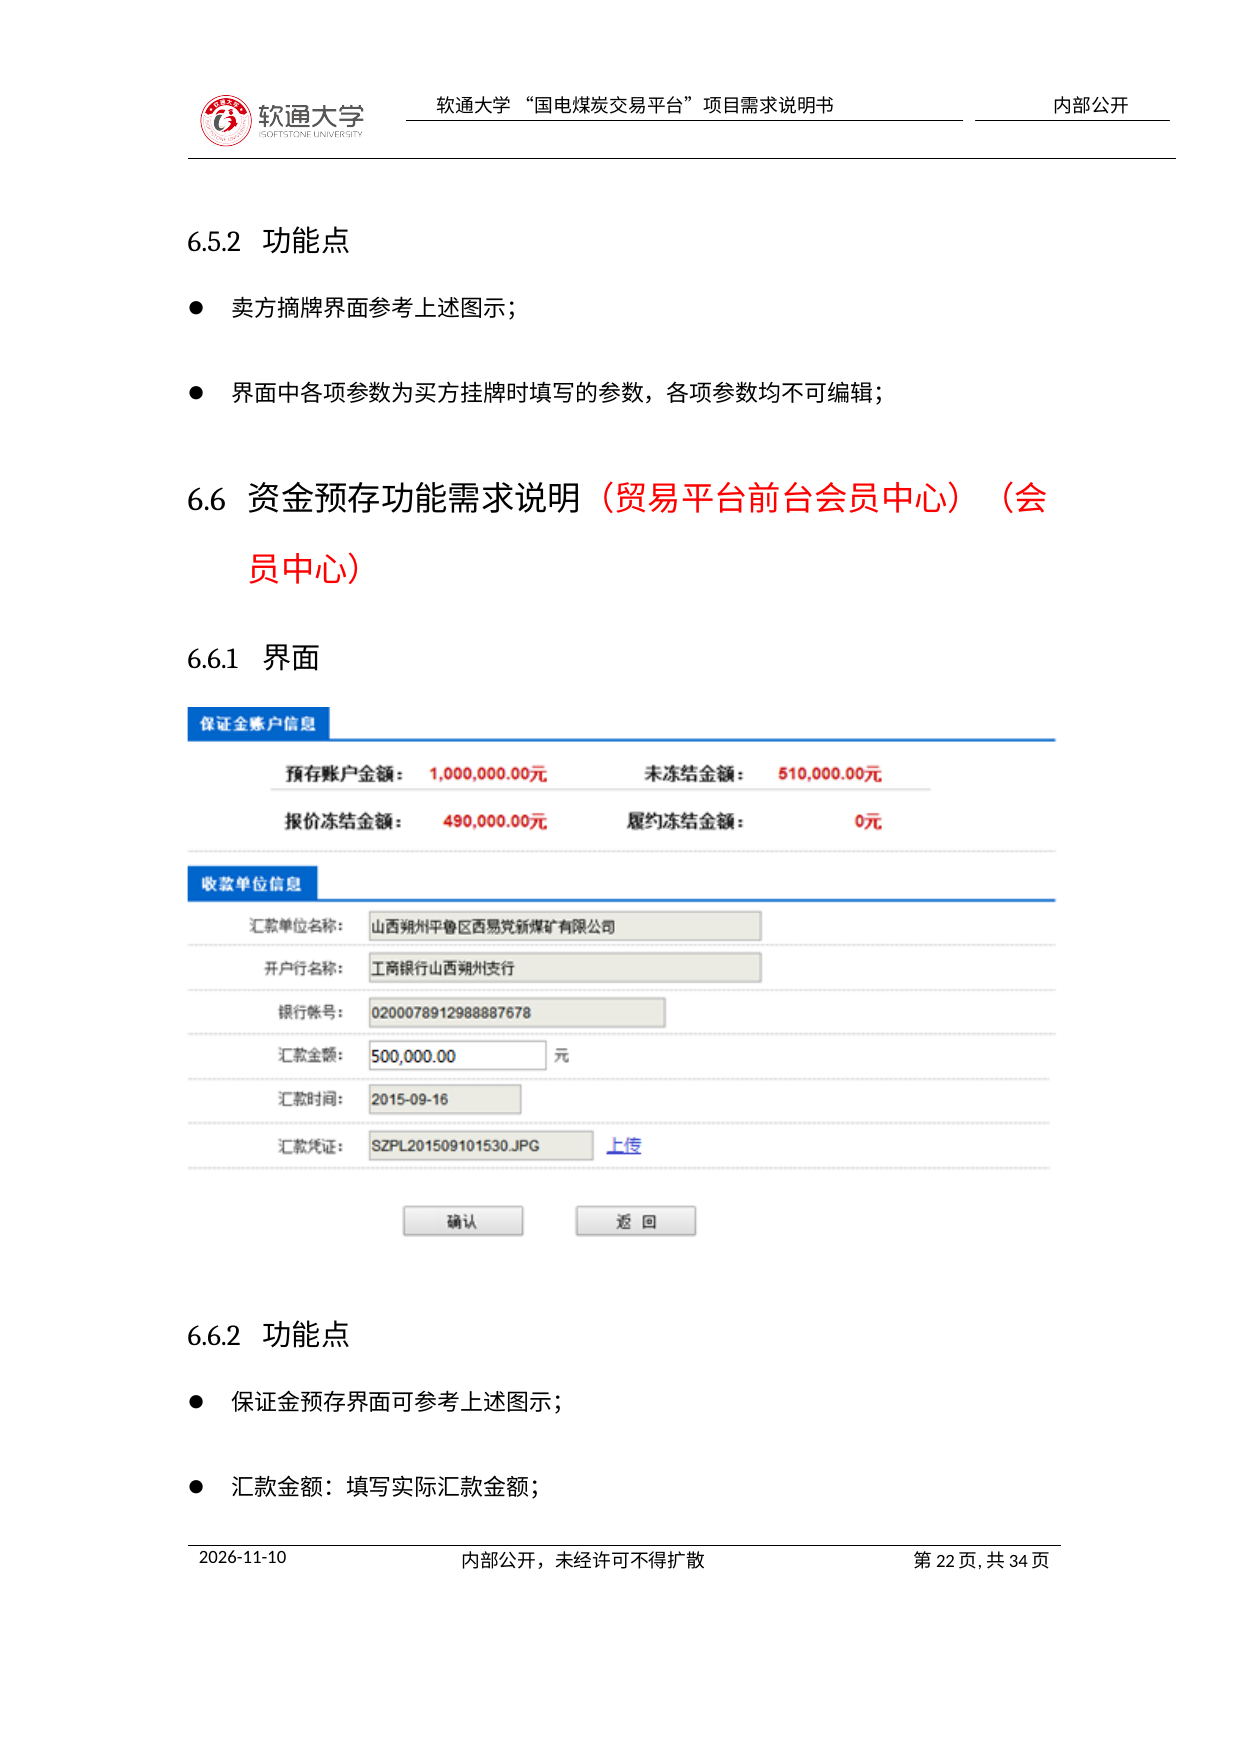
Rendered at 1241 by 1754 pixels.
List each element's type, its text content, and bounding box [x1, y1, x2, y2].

list 卖方摘牌界面参考上述图示； [187, 274, 1053, 339]
subtitle 功能点 [187, 1300, 1053, 1365]
subtitle 资金预存功能需求说明（贸易平台前台会员中心）（会员中心） [187, 464, 1053, 599]
subtitle 功能点 [187, 206, 1053, 271]
list 界面中各项参数为买方挂牌时填写的参数，各项参数均不可编辑； [187, 359, 1053, 424]
picture [187, 707, 1058, 1262]
list 保证金预存界面可参考上述图示； [187, 1368, 1053, 1433]
list 汇款金额：填写实际汇款金额； [187, 1453, 1053, 1518]
subtitle 界面 [187, 624, 1053, 689]
picture [193, 88, 370, 149]
